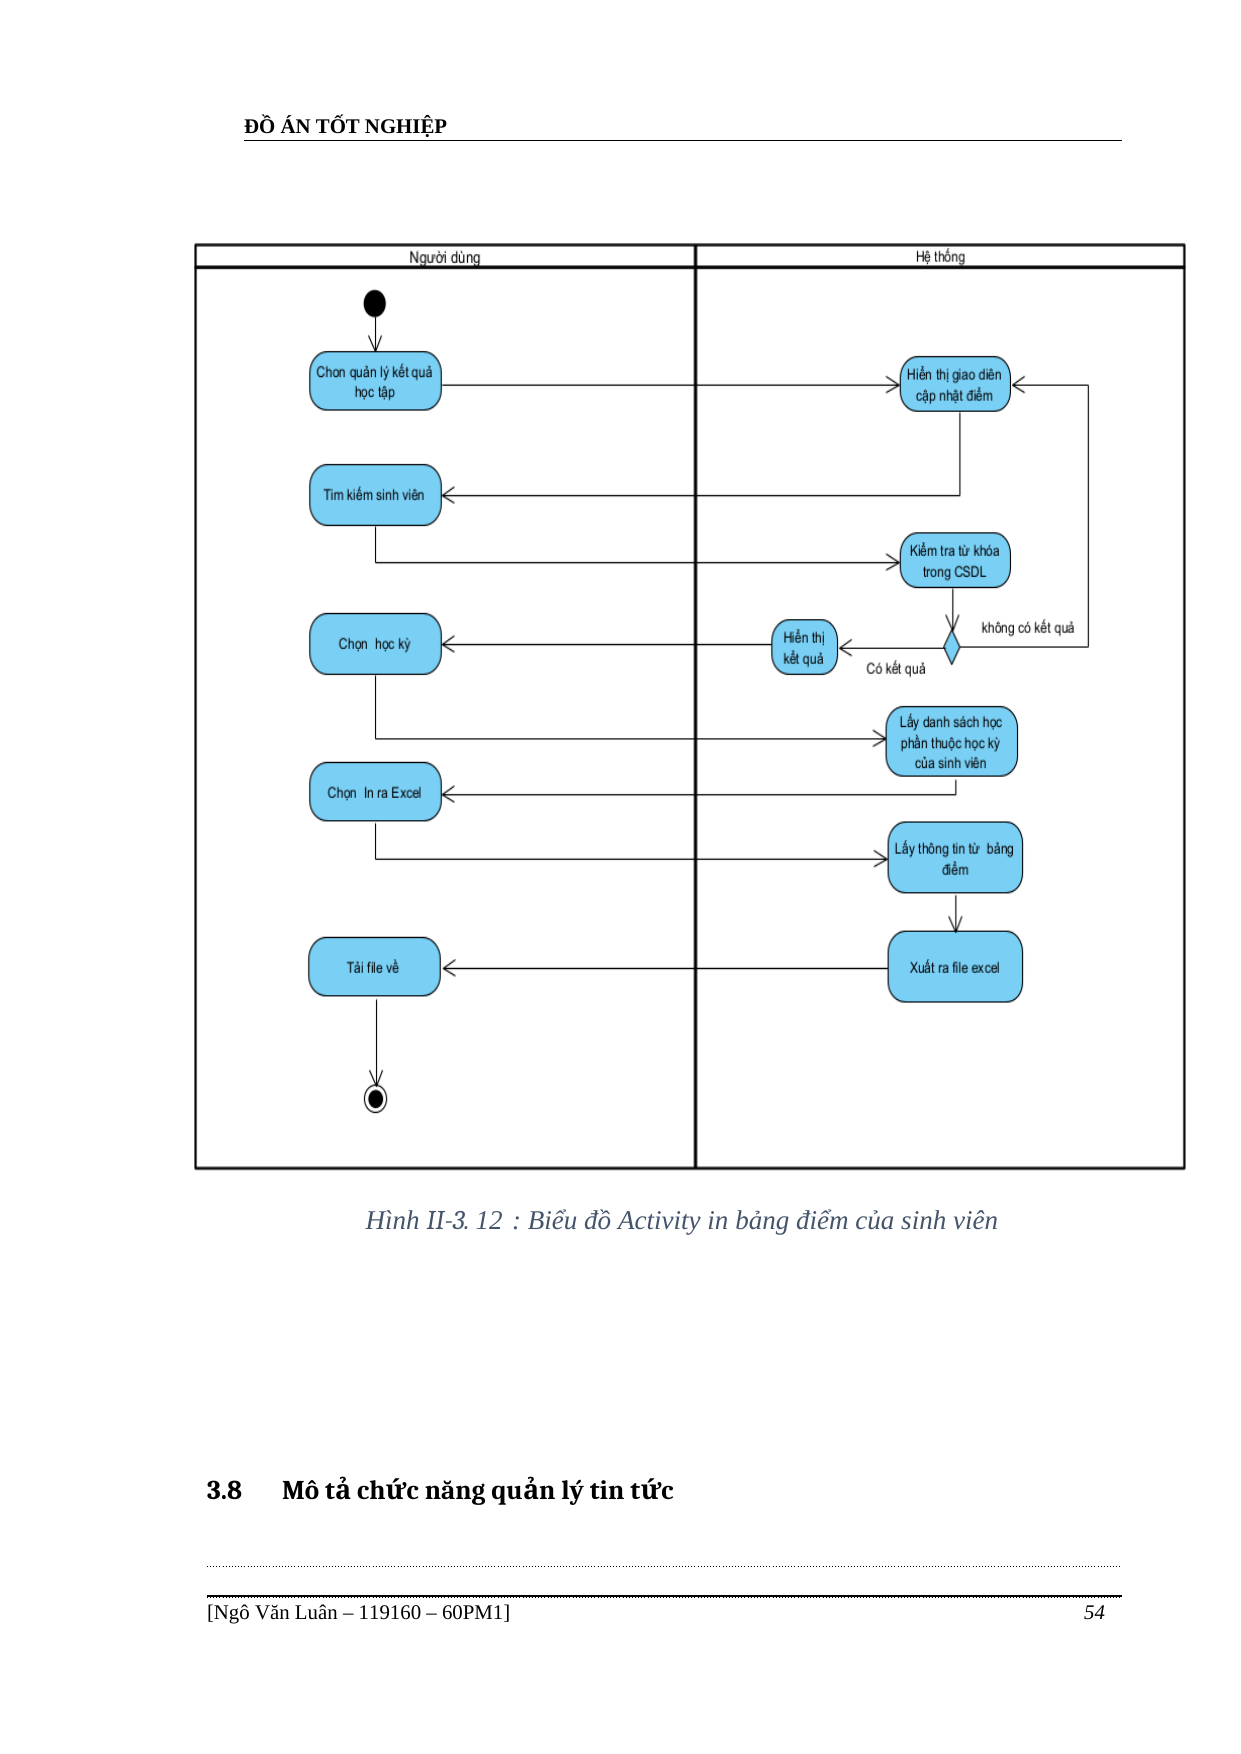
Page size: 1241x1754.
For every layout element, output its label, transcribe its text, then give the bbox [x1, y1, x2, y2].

text Hình II-3. 12 : Biểu đồ Activity in bảng điểm của sinh viên [244, 1204, 1122, 1236]
picture [189, 237, 1195, 1174]
list Mô tả chức năng quản lý tin tức [207, 1475, 1122, 1506]
